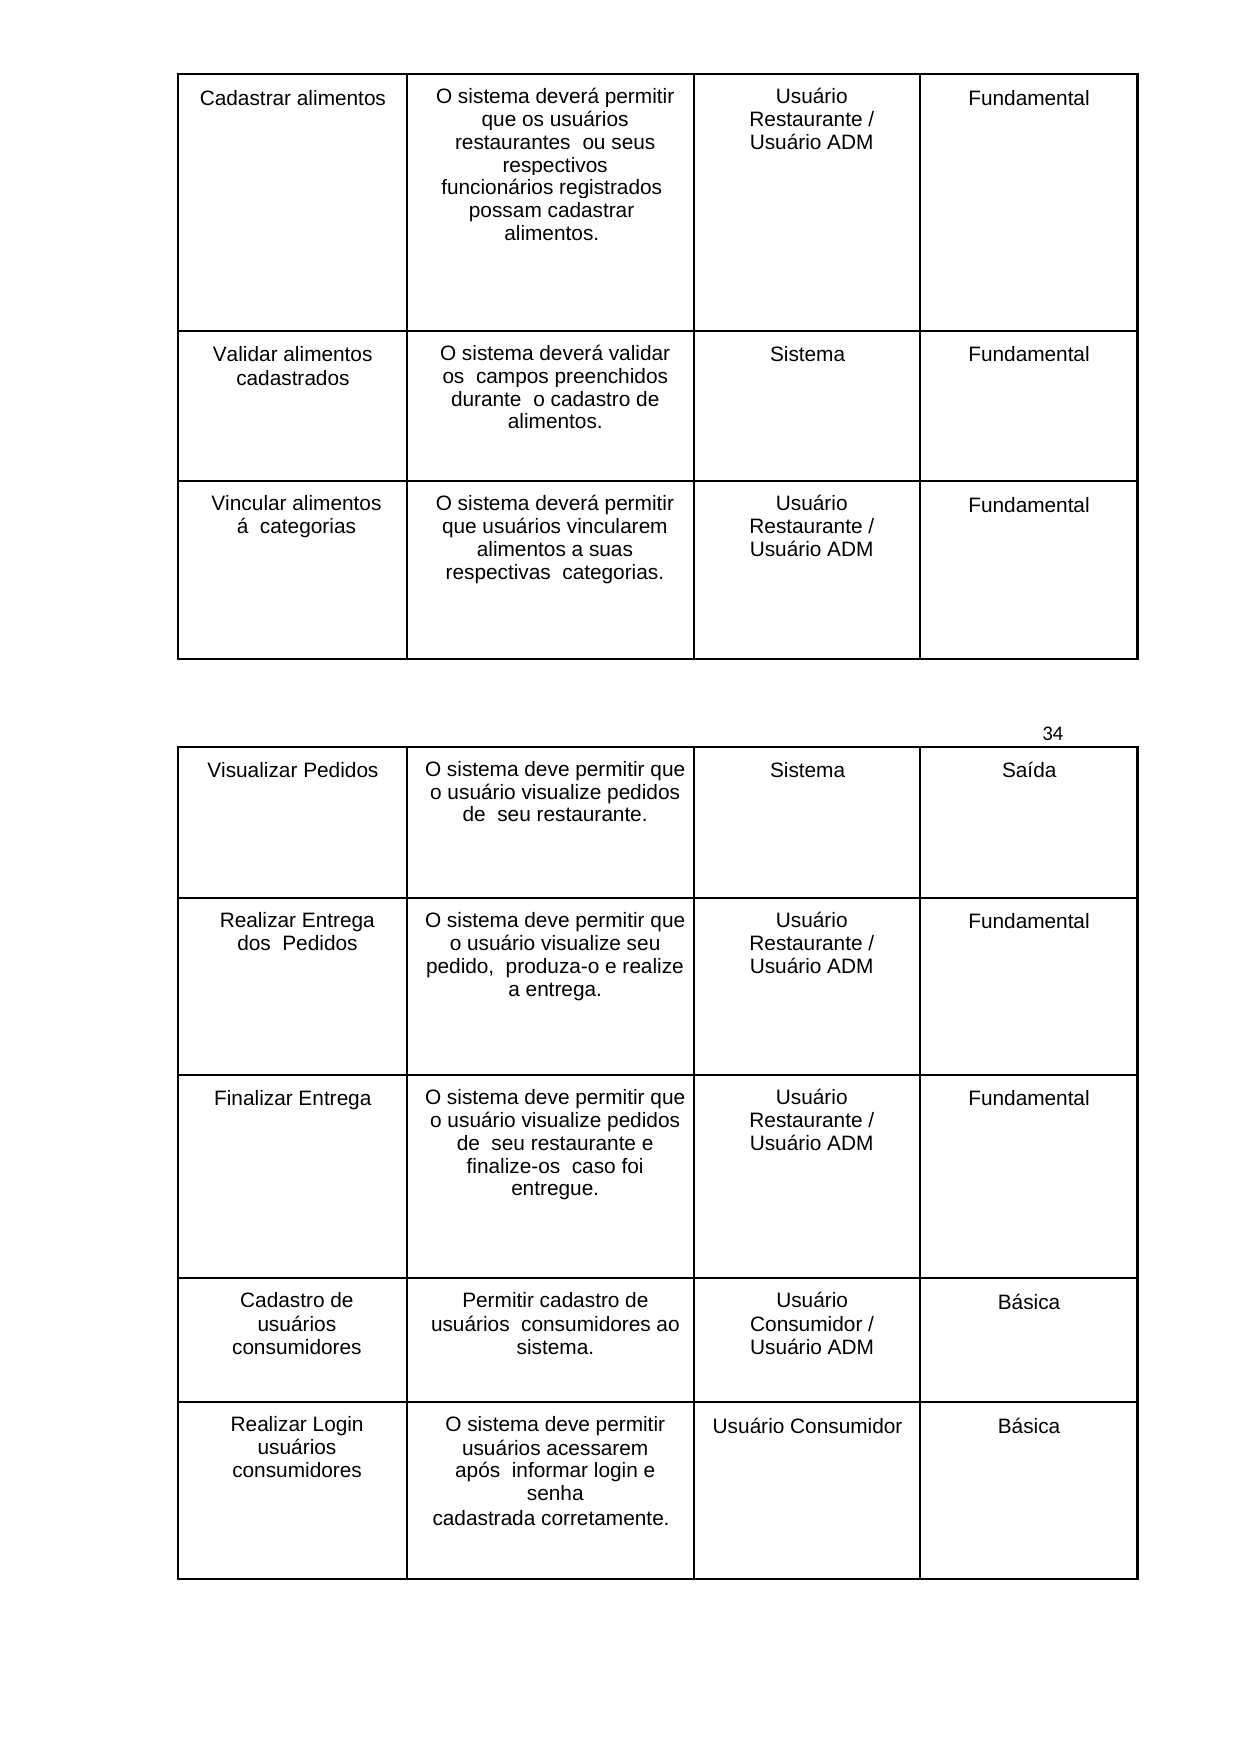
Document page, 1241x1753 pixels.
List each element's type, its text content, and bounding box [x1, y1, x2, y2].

table_cell Fundamental [921, 332, 1136, 480]
table_cell Fundamental [921, 899, 1136, 1074]
table_cell O sistema deve permitir que o usuário visualize seu pedido, produza-o e realize a entrega. [408, 899, 693, 1074]
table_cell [695, 75, 919, 330]
table_cell O sistema deverá permitir que usuários vincularem alimentos a suas respectivas categorias. [408, 482, 693, 658]
table_cell Cadastrar alimentos [179, 75, 406, 330]
table_cell Cadastro de usuários consumidores [179, 1279, 406, 1401]
text 34 [148, 720, 1063, 746]
table_header Visualizar Pedidos [179, 748, 406, 897]
table_cell Usuário Consumidor / Usuário ADM [695, 1279, 919, 1401]
table_cell Fundamental [921, 75, 1136, 330]
table_cell O sistema deverá permitir que os usuários restaurantes ou seus respectivos funcionários registrados possam cadastrar alimentos. [408, 75, 693, 330]
table_cell Permitir cadastro de usuários consumidores ao sistema. [408, 1279, 693, 1401]
table_header Saída [921, 748, 1136, 897]
table_cell Finalizar Entrega [179, 1076, 406, 1277]
table_cell Vincular alimentos á categorias [179, 482, 406, 658]
table_cell O sistema deve permitir usuários acessarem após informar login e senha cadastrada corretamente. [408, 1403, 693, 1578]
table_cell Usuário Restaurante / Usuário ADM [695, 482, 919, 658]
table_cell Fundamental [921, 1076, 1136, 1277]
table_cell Usuário Restaurante / Usuário ADM [695, 1076, 919, 1277]
table_cell Realizar Entrega dos Pedidos [179, 899, 406, 1074]
table_cell Validar alimentos cadastrados [179, 332, 406, 480]
table_cell Sistema [695, 332, 919, 480]
table_cell Básica [921, 1403, 1136, 1578]
table_cell Realizar Login usuários consumidores [179, 1403, 406, 1578]
table_cell Usuário Restaurante / Usuário ADM [695, 899, 919, 1074]
table_header O sistema deve permitir que o usuário visualize pedidos de seu restaurante. [408, 748, 693, 897]
table_cell O sistema deverá validar os campos preenchidos durante o cadastro de alimentos. [408, 332, 693, 480]
table_cell Básica [921, 1279, 1136, 1401]
table_cell Fundamental [921, 482, 1136, 658]
table_cell Usuário Consumidor [695, 1403, 919, 1578]
table_cell O sistema deve permitir que o usuário visualize pedidos de seu restaurante e finalize-os caso foi entregue. [408, 1076, 693, 1277]
table_header Sistema [695, 748, 919, 897]
